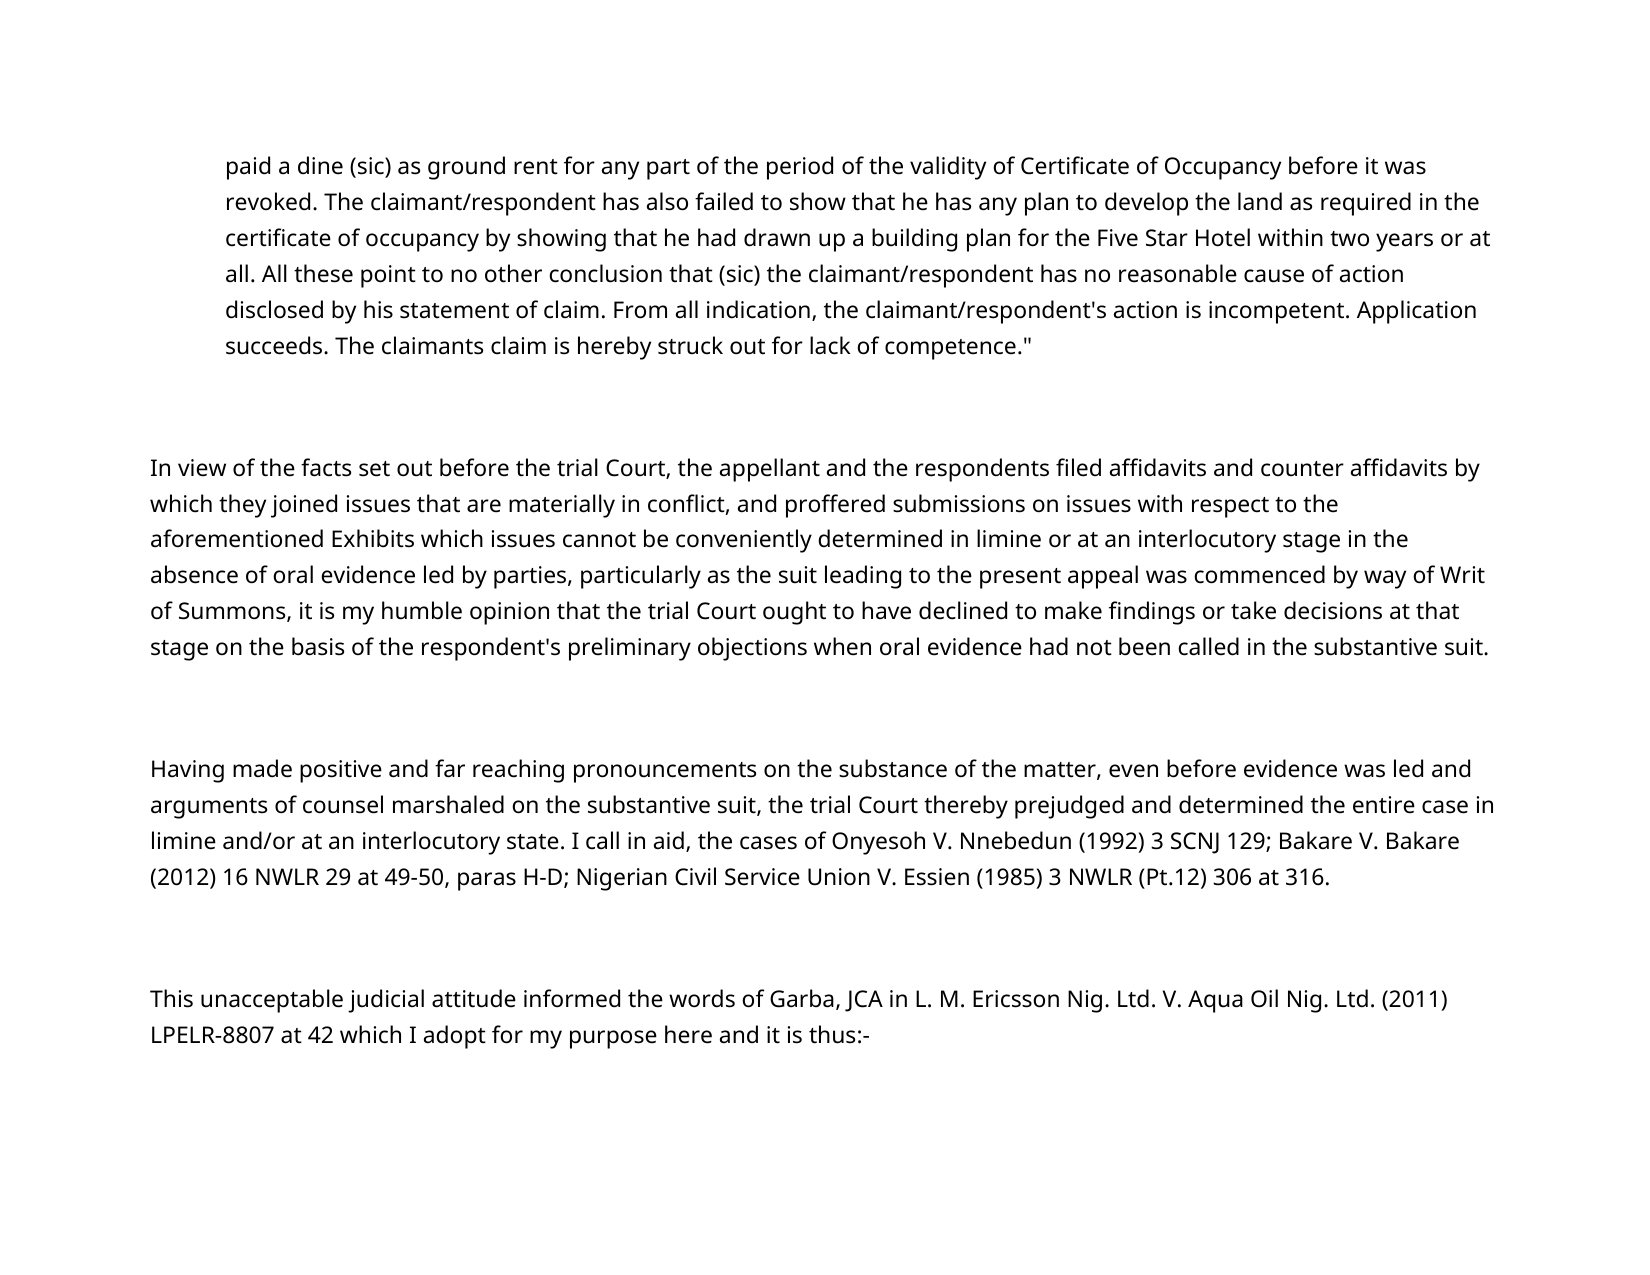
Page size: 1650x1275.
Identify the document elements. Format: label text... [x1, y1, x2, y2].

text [225, 150, 1500, 361]
text In view of the facts set out before the trial Court, the appellant and the respondents filed affidavits and counter affidavits by which they joined issues that are materially in conflict, and proffered submissions on issues with respect to the aforementioned Exhibits which issues cannot be conveniently determined in limine or at an interlocutory stage in the absence of oral evidence led by parties, particularly as the suit leading to the present appeal was commenced by way of Writ of Summons, it is my humble opinion that the trial Court ought to have declined to make findings or take decisions at that stage on the basis of the respondent's preliminary objections when oral evidence had not been called in the substantive suit. [150, 452, 1500, 662]
text Having made positive and far reaching pronouncements on the substance of the matter, even before evidence was led and arguments of counsel marshaled on the substantive suit, the trial Court thereby prejudged and determined the entire case in limine and/or at an interlocutory state. I call in aid, the cases of Onyesoh V. Nnebedun (1992) 3 SCNJ 129; Bakare V. Bakare (2012) 16 NWLR 29 at 49-50, paras H-D; Nigerian Civil Service Union V. Essien (1985) 3 NWLR (Pt.12) 306 at 316. [150, 753, 1500, 892]
text This unacceptable judicial attitude informed the words of Garba, JCA in L. M. Ericsson Nig. Ltd. V. Aqua Oil Nig. Ltd. (2011) LPELR-8807 at 42 which I adopt for my purpose here and it is thus:- [150, 983, 1500, 1050]
